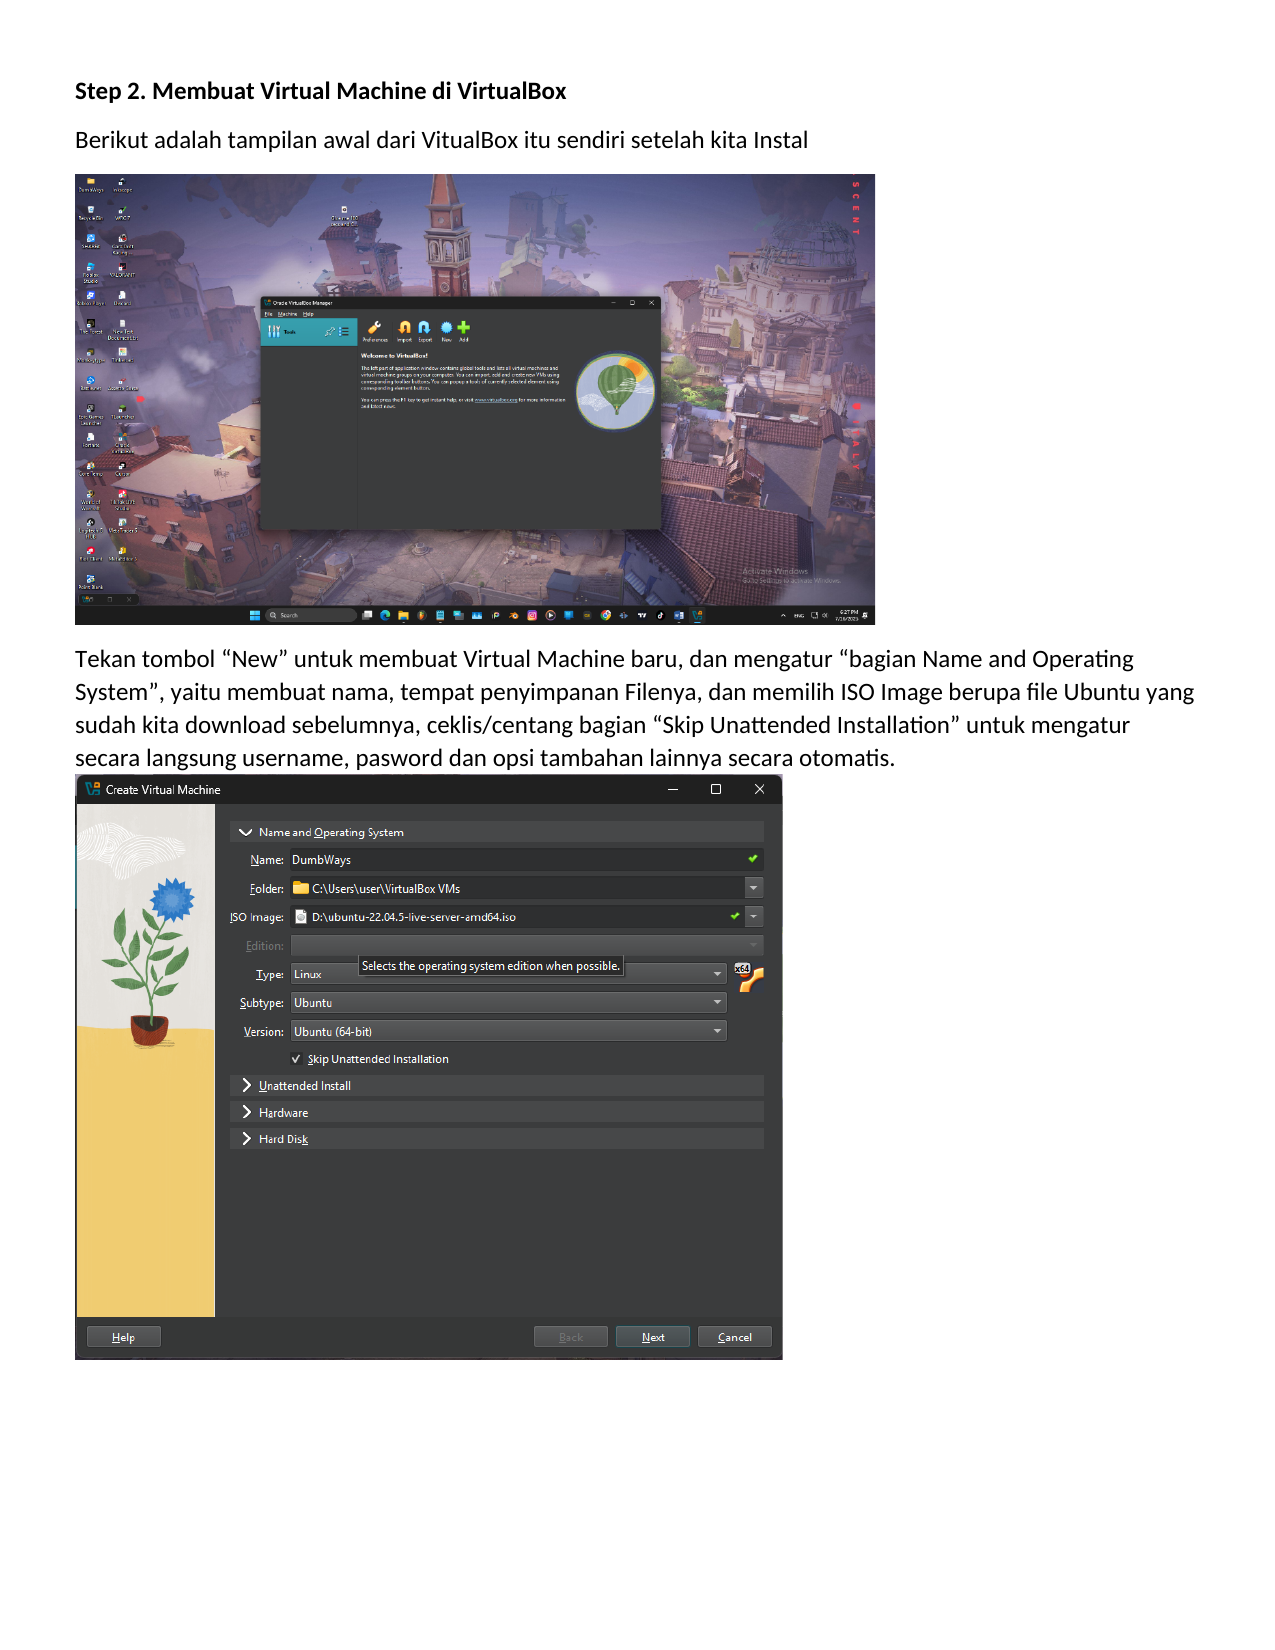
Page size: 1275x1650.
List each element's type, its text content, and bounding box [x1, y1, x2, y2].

picture [75, 174, 876, 625]
text Step 2. Membuat Virtual Machine di VirtualBox [75, 75, 1200, 106]
picture [75, 774, 783, 1360]
text Berikut adalah tampilan awal dari VitualBox itu sendiri setelah kita Instal [75, 124, 1200, 155]
